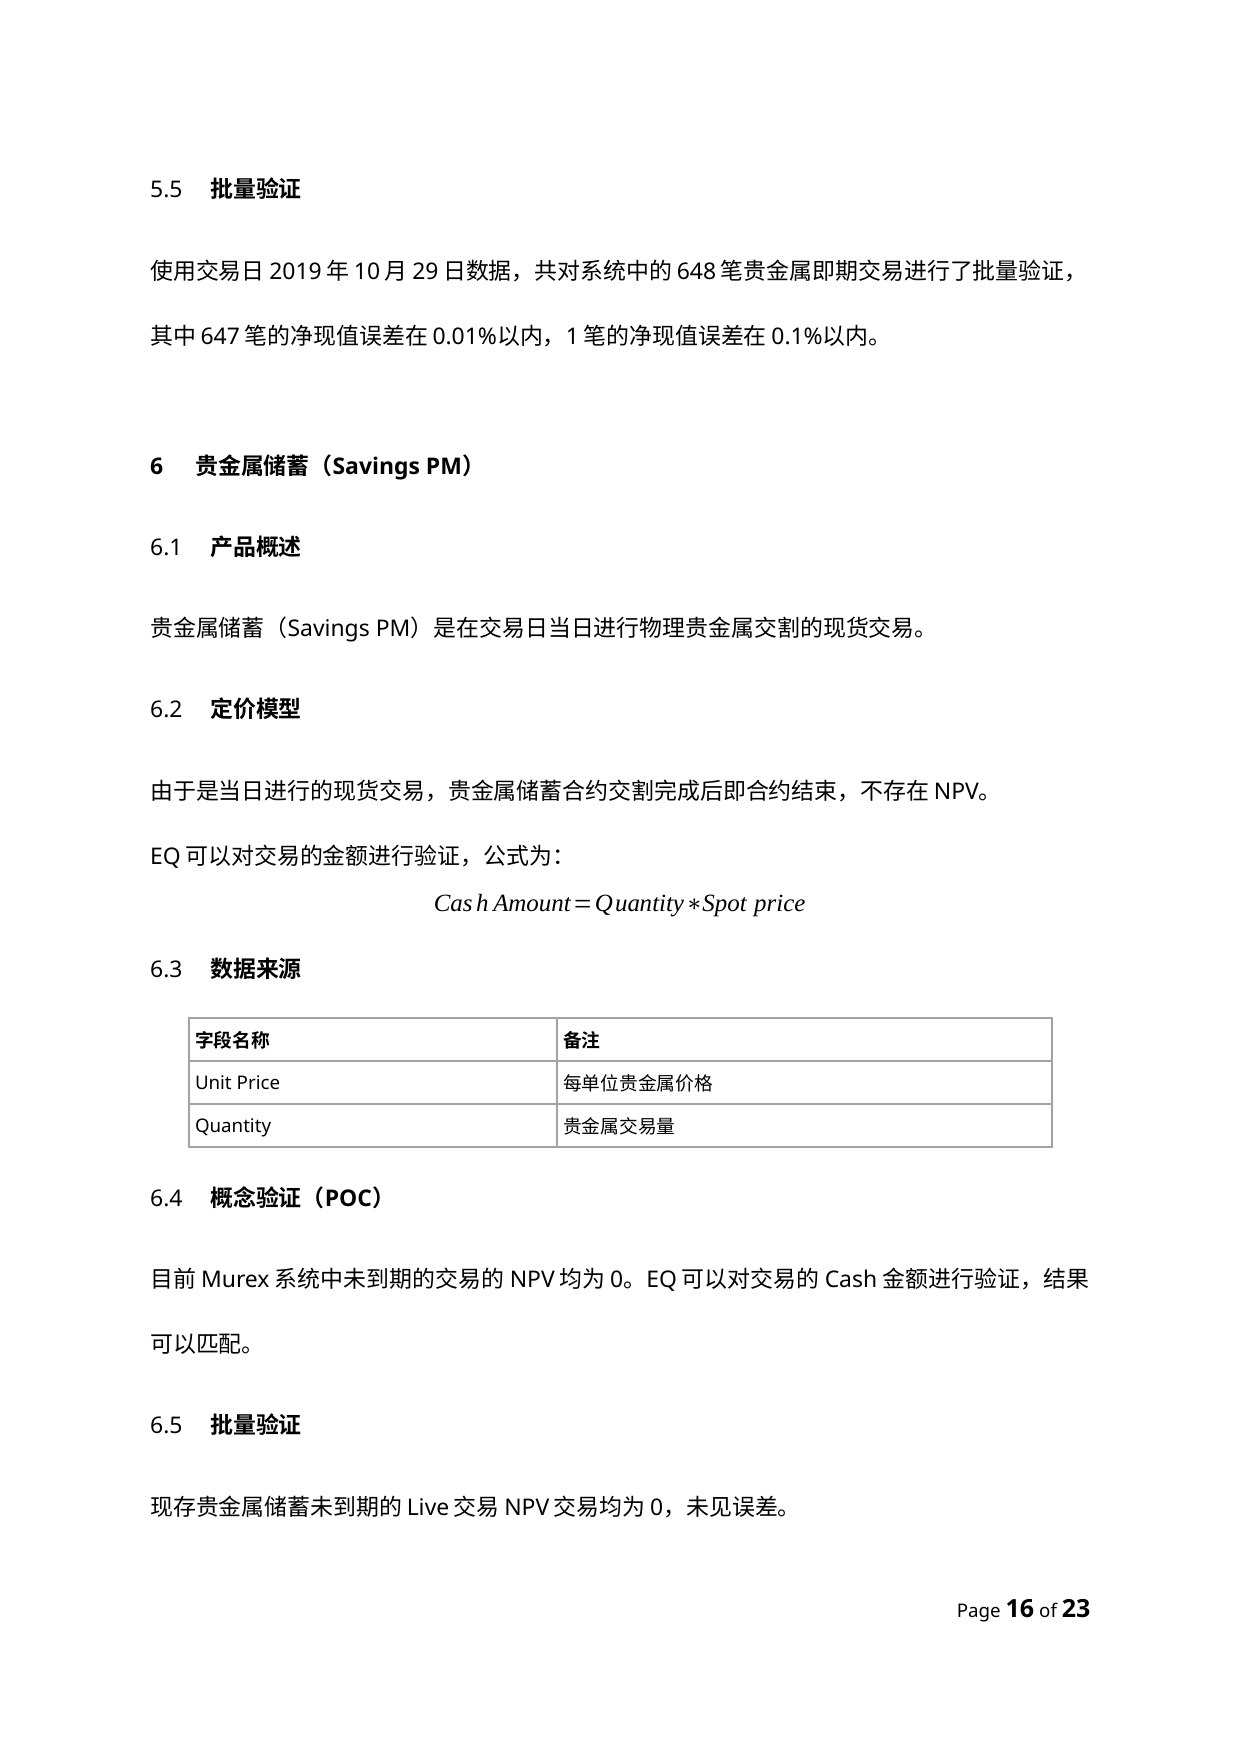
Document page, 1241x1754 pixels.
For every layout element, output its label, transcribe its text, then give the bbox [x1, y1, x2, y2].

subtitle 产品概述 [150, 513, 1090, 578]
subtitle 贵金属储蓄（Savings PM） [150, 432, 1090, 497]
table_cell 贵金属交易量 [558, 1105, 1051, 1146]
text 目前Murex系统中未到期的交易的NPV均为0。EQ可以对交易的Cash金额进行验证，结果可以匹配。 [150, 1245, 1090, 1375]
text 使用交易日2019年10月29日数据，共对系统中的648笔贵金属即期交易进行了批量验证，其中647笔的净现值误差在0.01%以内，1笔的净现值误差在0.1%以内。 [150, 237, 1090, 367]
table_header 字段名称 [190, 1019, 556, 1060]
subtitle 批量验证 [150, 156, 1090, 221]
subtitle 定价模型 [150, 676, 1090, 741]
table_cell 每单位贵金属价格 [558, 1062, 1051, 1103]
subtitle 批量验证 [150, 1391, 1090, 1456]
text 贵金属储蓄（Savings PM）是在交易日当日进行物理贵金属交割的现货交易。 [150, 594, 1090, 659]
table_cell Unit Price [190, 1062, 556, 1103]
text 由于是当日进行的现货交易，贵金属储蓄合约交割完成后即合约结束，不存在NPV。 [150, 757, 1090, 822]
subtitle 数据来源 [150, 936, 1090, 1001]
text EQ可以对交易的金额进行验证，公式为： [150, 822, 1090, 887]
table_header 备注 [558, 1019, 1051, 1060]
table_cell Quantity [190, 1105, 556, 1146]
subtitle 概念验证（POC） [150, 1164, 1090, 1229]
text 现存贵金属储蓄未到期的Live交易NPV交易均为0，未见误差。 [150, 1473, 1090, 1538]
